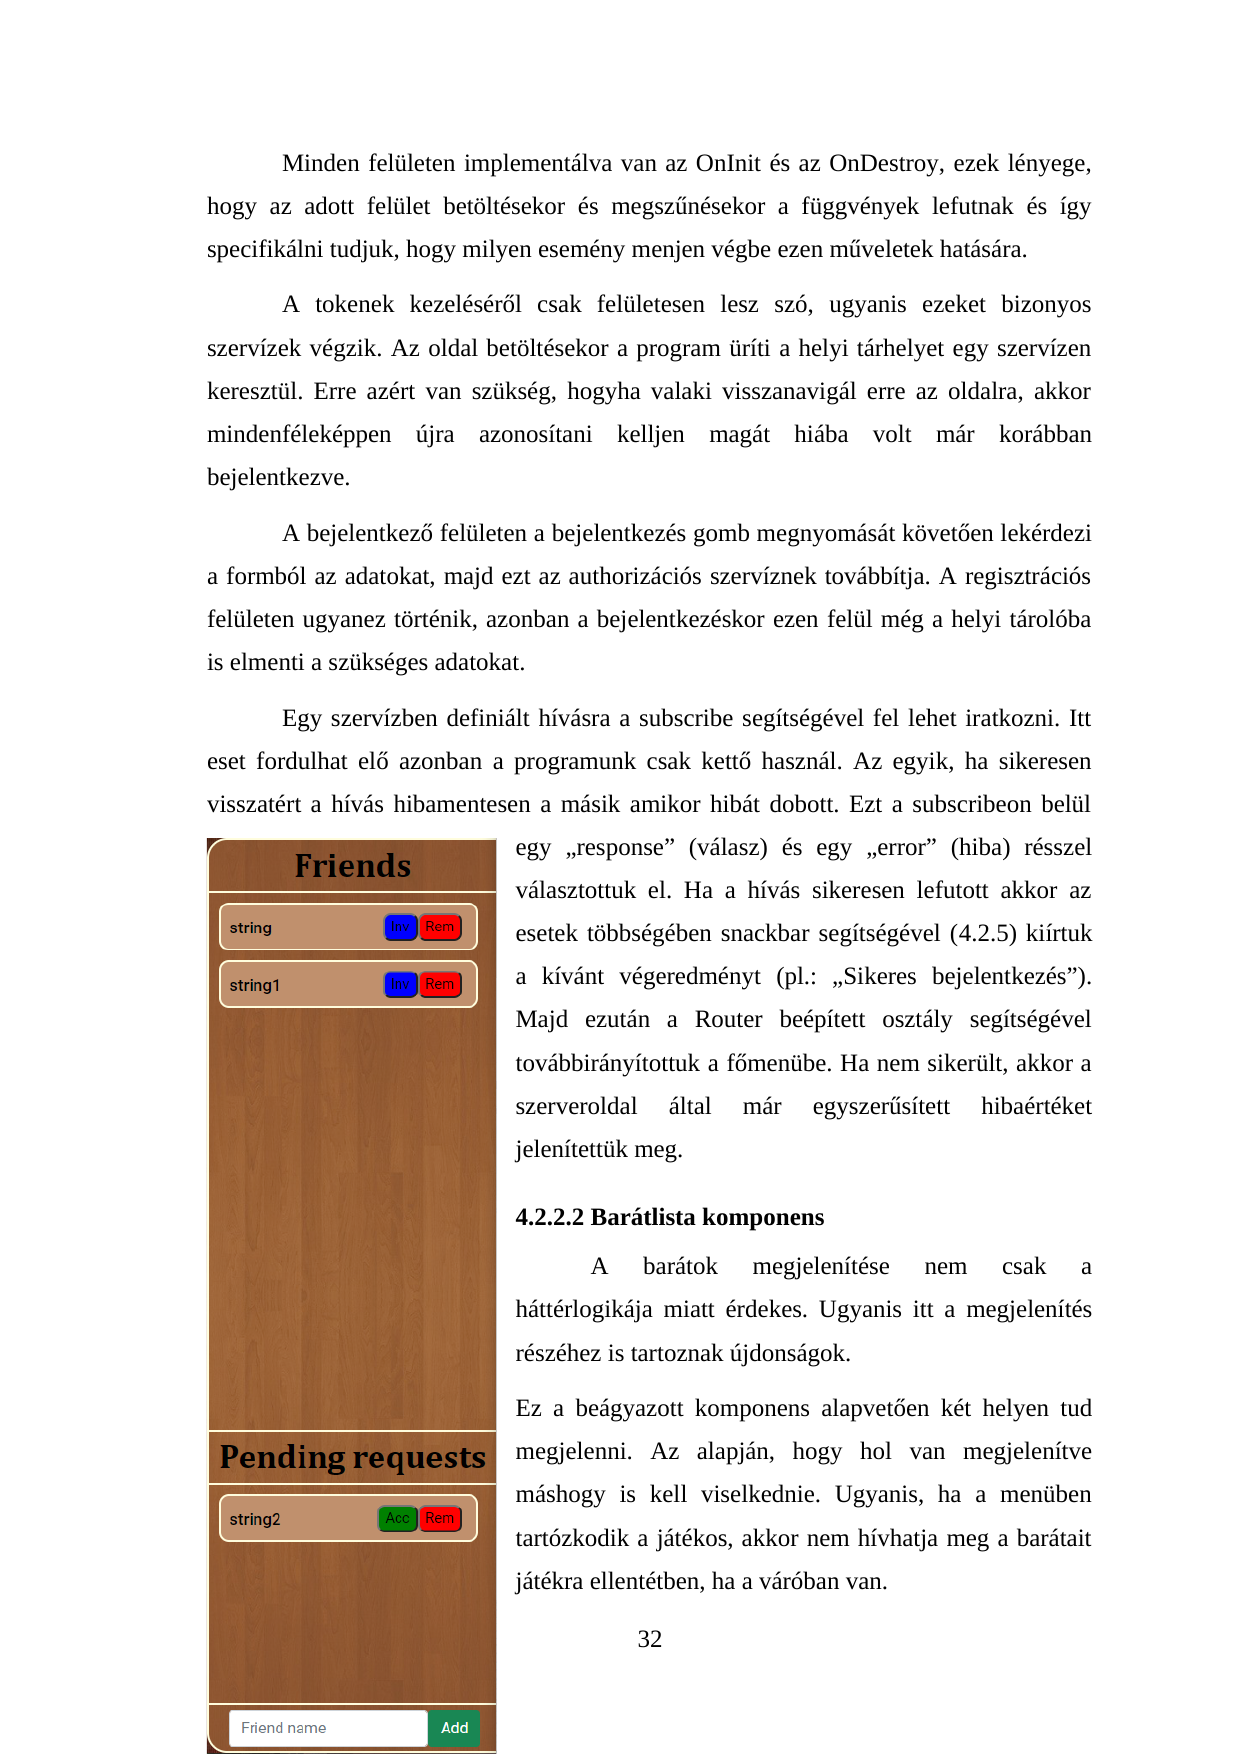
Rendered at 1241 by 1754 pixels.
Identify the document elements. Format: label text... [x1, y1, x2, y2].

text A tokenek kezeléséről csak felületesen lesz szó, ugyanis ezeket bizonyos szervízek végzik. Az oldal betöltésekor a program üríti a helyi tárhelyet egy szervízen keresztül. Erre azért van szükség, hogyha valaki visszanavigál erre az oldalra, akkor mindenféleképpen újra azonosítani kelljen magát hiába volt már korábban bejelentkezve. [207, 289, 1092, 491]
subtitle Barátlista komponens [497, 1202, 1092, 1231]
text Ez a beágyazott komponens alapvetően két helyen tud megjelenni. Az alapján, hogy hol van megjelenítve máshogy is kell viselkednie. Ugyanis, ha a menüben tartózkodik a játékos, akkor nem hívhatja meg a barátait játékra ellentétben, ha a váróban van. [497, 1393, 1092, 1594]
text Egy szervízben definiált hívásra a subscribe segítségével fel lehet iratkozni. Itt eset fordulhat elő azonban a programunk csak kettő használ. Az egyik, ha sikeresen visszatért a hívás hibamentesen a másik amikor hibát dobott. Ezt a subscribeon belül egy „response” (válasz) és egy „error” (hiba) résszel választottuk el. Ha a hívás sikeresen lefutott akkor az esetek többségében snackbar segítségével (4.2.6) kiírtuk a kívánt végeredményt (pl.: „Sikeres bejelentkezés”). Majd ezután a Router beépített osztály segítségével továbbirányítottuk a főmenübe. Ha nem sikerült, akkor a szerveroldal által már egyszerűsített hibaértéket jelenítettük meg. [207, 703, 1092, 1163]
text A bejelentkező felületen a bejelentkezés gomb megnyomását követően lekérdezi a formból az adatokat, majd ezt az authorizációs szervíznek továbbítja. A regisztrációs felületen ugyanez történik, azonban a bejelentkezéskor ezen felül még a helyi tárolóba is elmenti a szükséges adatokat. [207, 518, 1092, 676]
picture [206, 838, 497, 1754]
text A barátok megjelenítése nem csak a háttérlogikája miatt érdekes. Ugyanis itt a megjelenítés részéhez is tartoznak újdonságok. [497, 1251, 1092, 1366]
text Minden felületen implementálva van az OnInit és az OnDestroy, ezek lényege, hogy az adott felület betöltésekor és megszűnésekor a függvények lefutnak és így specifikálni tudjuk, hogy milyen esemény menjen végbe ezen műveletek hatására. [207, 148, 1092, 263]
